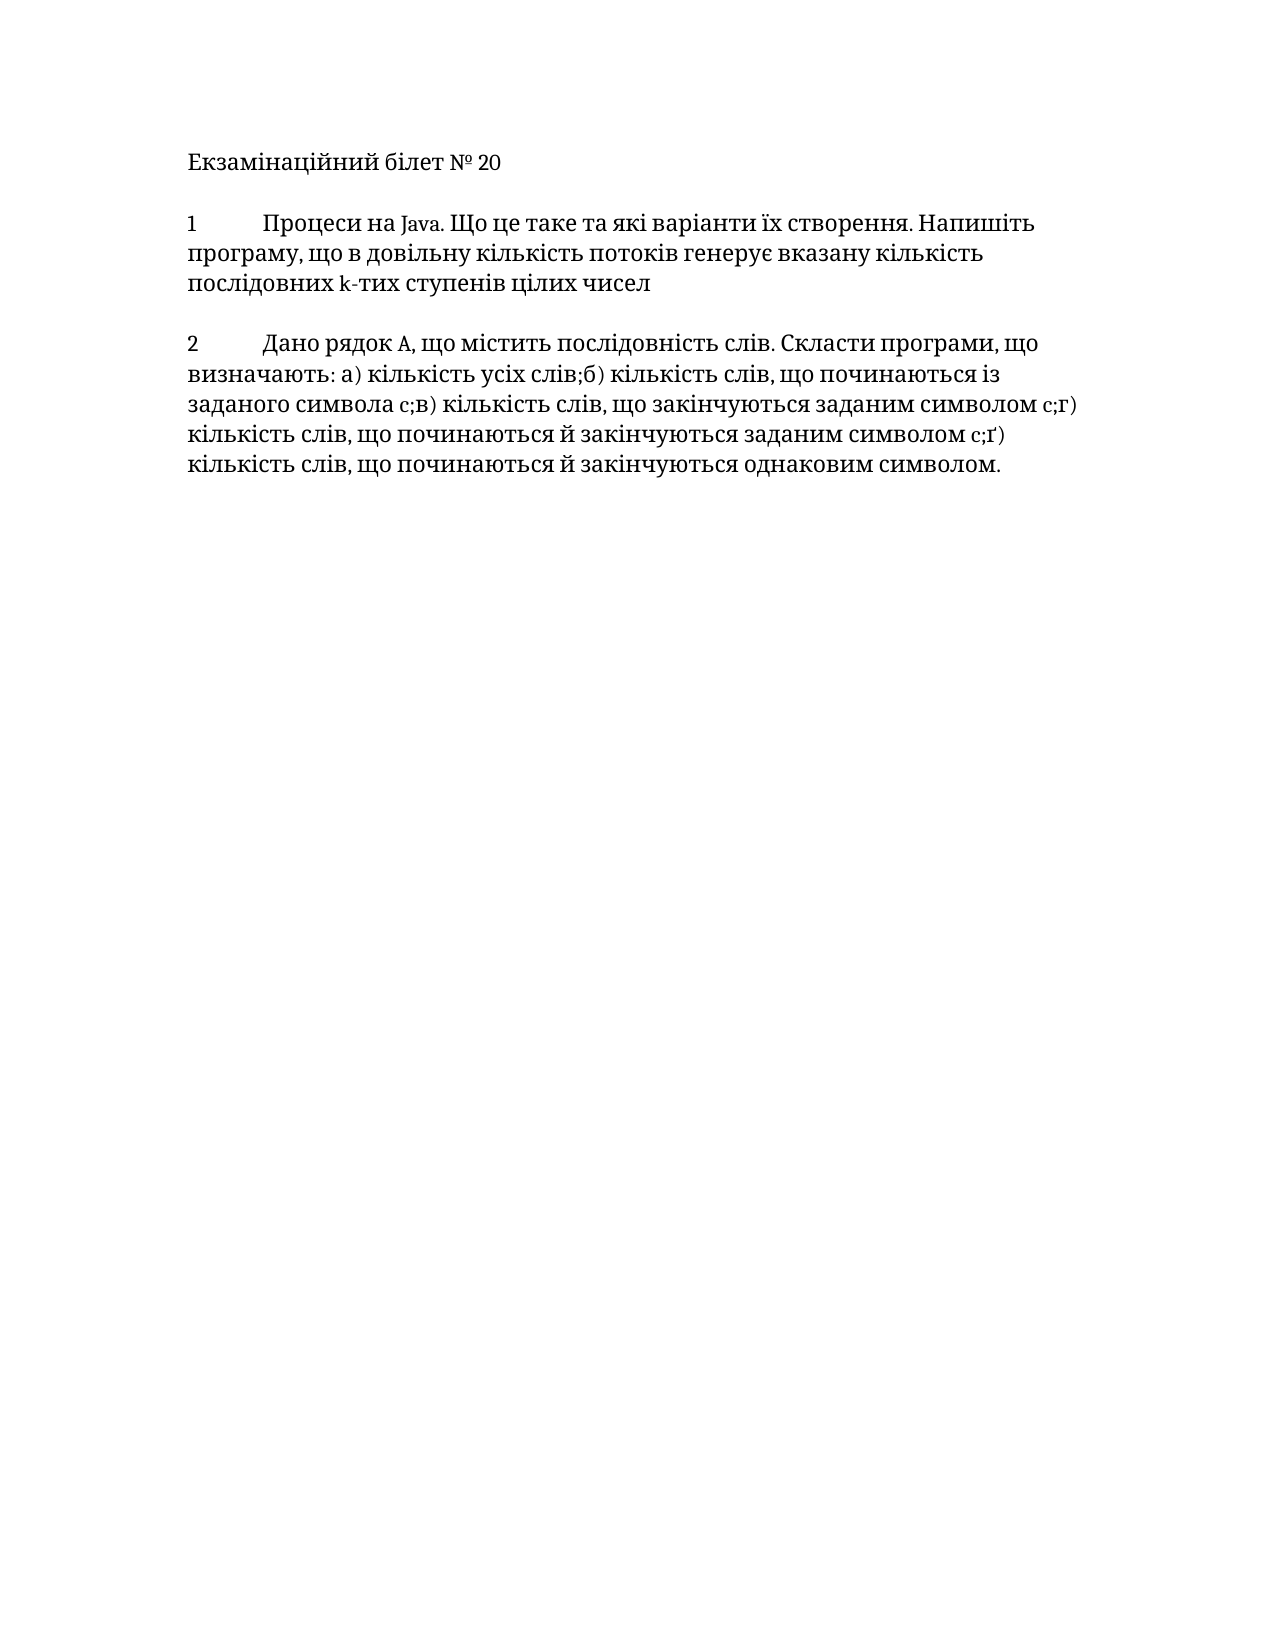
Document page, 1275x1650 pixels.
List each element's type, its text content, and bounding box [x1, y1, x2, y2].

text Екзамінаційний білет № 20 1 Процеси на Java. Що це таке та які варіанти їх створення. Напишіть програму, що в довільну кількість потоків генерує вказану кількість послідовних k-тих ступенів цілих чисел 2 Дано рядок A, що містить послідовність слів. Скласти програми, що визначають: а) кількість усіх слів;б) кількість слів, що починаються із заданого символа c;в) кількість слів, що закінчуються заданим символом c;г) кількість слів, що починаються й закінчуються заданим символом c;ґ) кількість слів, що починаються й закінчуються однаковим символом. [187, 150, 1087, 478]
